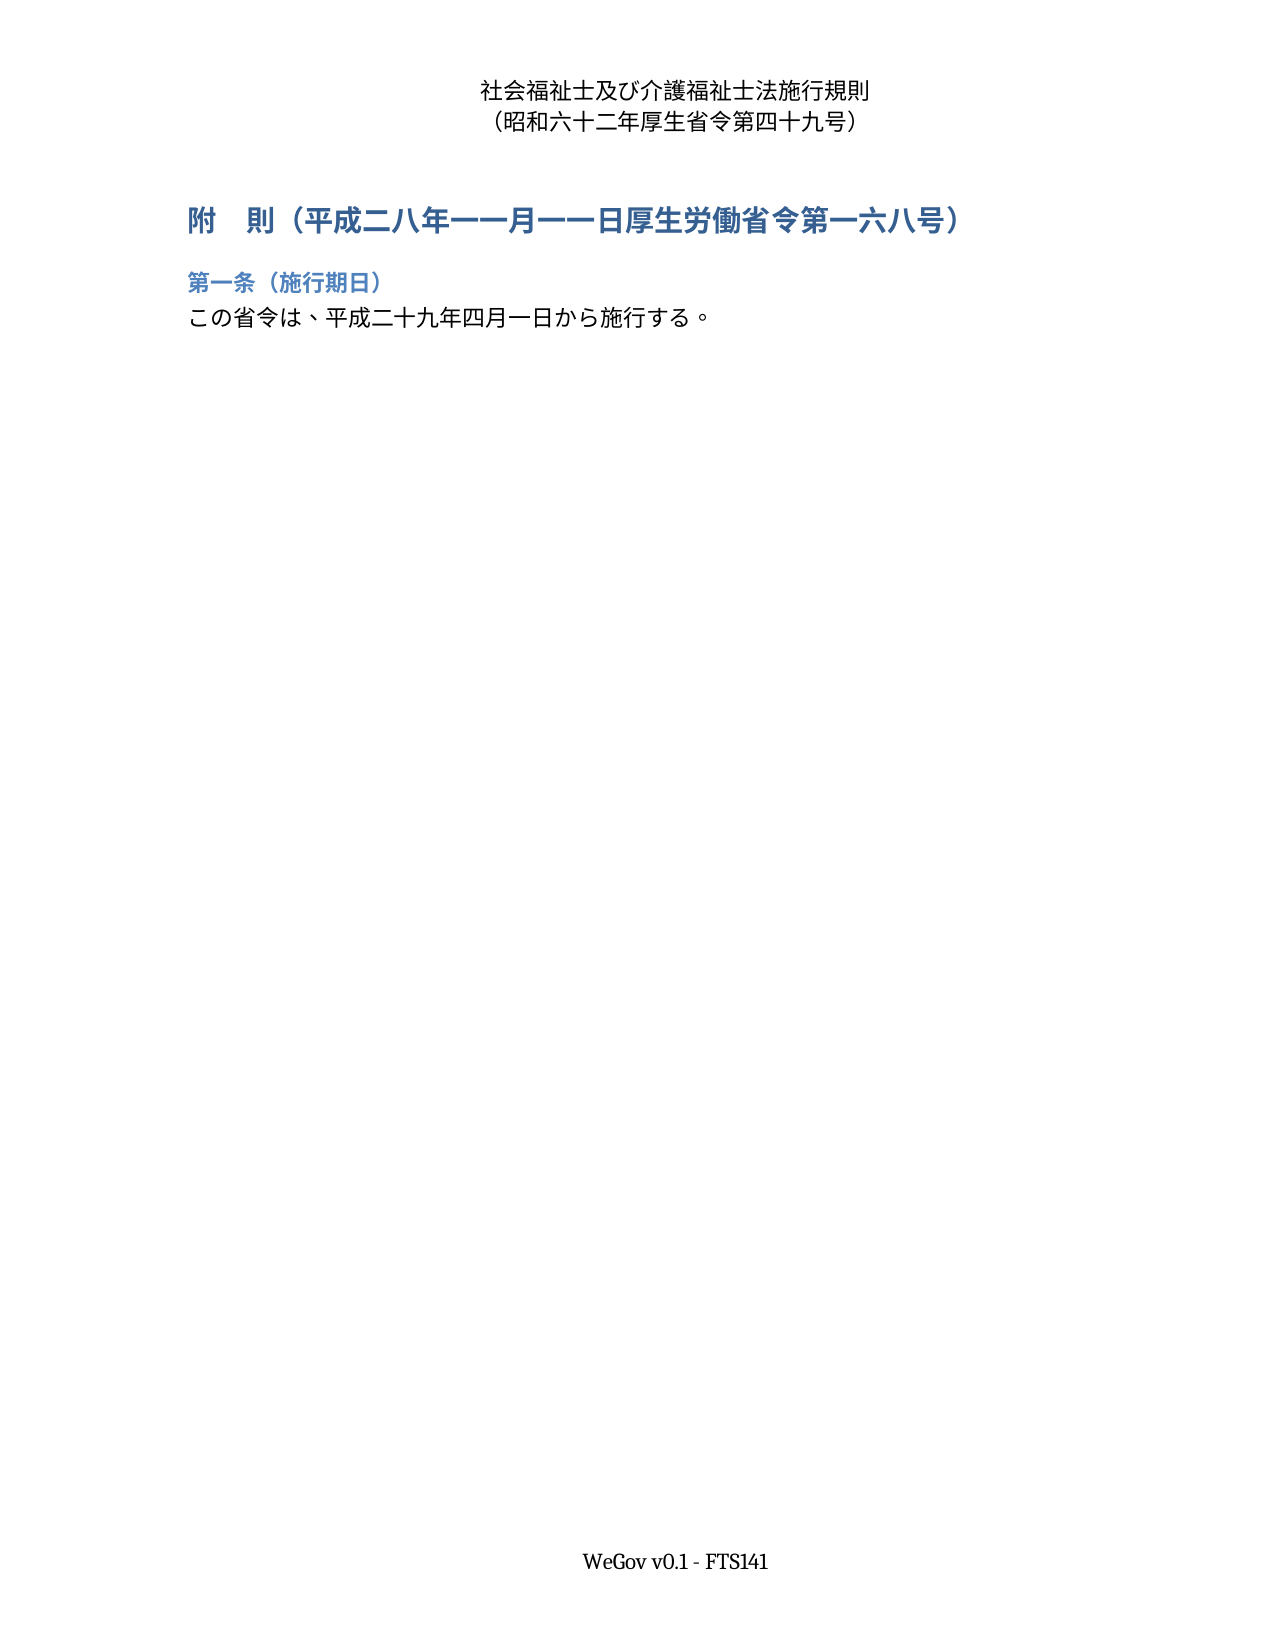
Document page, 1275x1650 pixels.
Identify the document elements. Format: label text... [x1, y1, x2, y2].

subtitle 附 則（平成二八年一一月一一日厚生労働省令第一六八号） [187, 200, 1087, 240]
text この省令は、平成二十九年四月一日から施行する。 [187, 302, 1087, 334]
subtitle 第一条（施行期日） [187, 266, 1087, 298]
